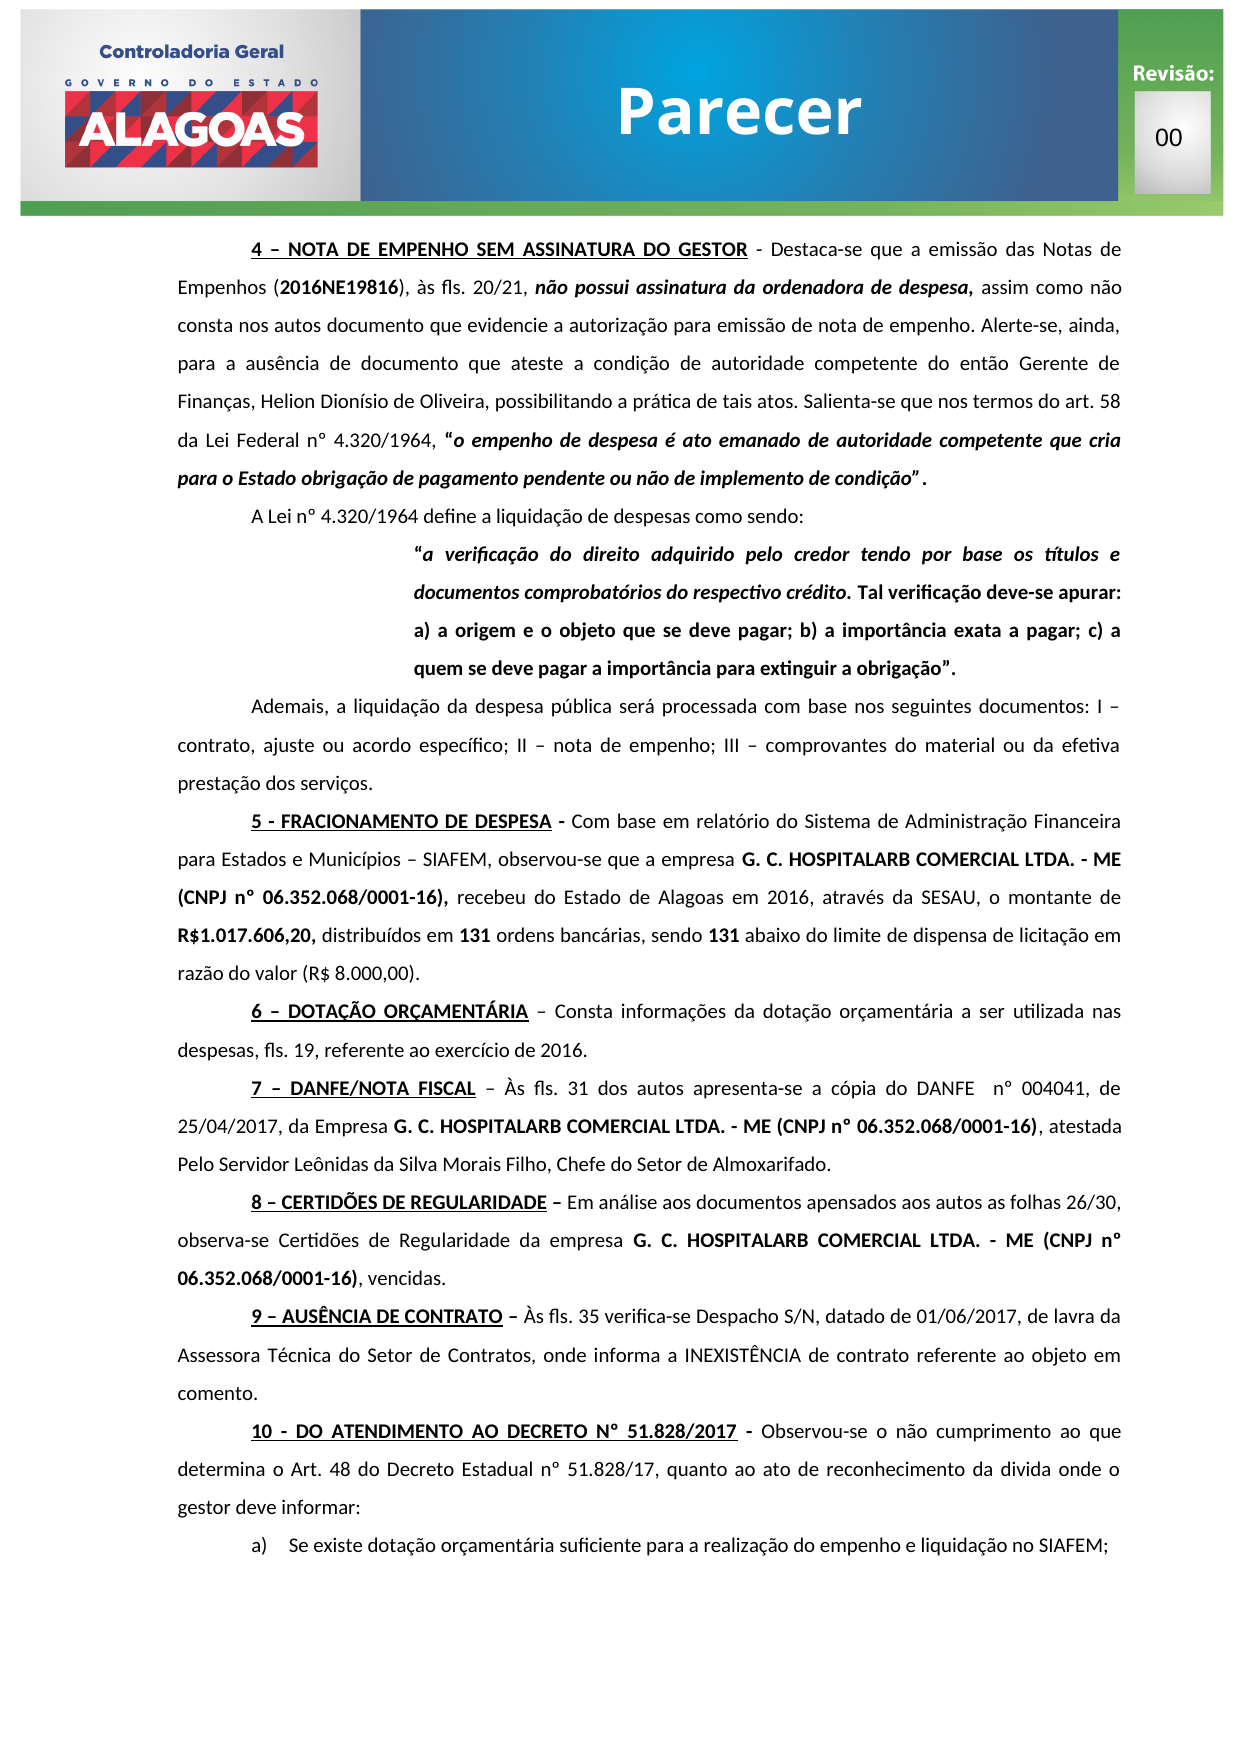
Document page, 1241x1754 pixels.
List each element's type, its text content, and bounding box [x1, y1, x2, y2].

text 4 – NOTA DE EMPENHO SEM ASSINATURA DO GESTOR - Destaca-se que a emissão das Notas de Empenhos (2016NE19816), às fls. 20/21, não possui assinatura da ordenadora de despesa, assim como não consta nos autos documento que evidencie a autorização para emissão de nota de empenho. Alerte-se, ainda, para a ausência de documento que ateste a condição de autoridade competente do então Gerente de Finanças, Helion Dionísio de Oliveira, possibilitando a prática de tais atos. Salienta-se que nos termos do art. 58 da Lei Federal nº 4.320/1964, “o empenho de despesa é ato emanado de autoridade competente que cria para o Estado obrigação de pagamento pendente ou não de implemento de condição”. [177, 236, 1122, 490]
text 6 – DOTAÇÃO ORÇAMENTÁRIA – Consta informações da dotação orçamentária a ser utilizada nas despesas, fls. 19, referente ao exercício de 2016. [177, 999, 1122, 1062]
text 7 – DANFE/NOTA FISCAL – Às fls. 31 dos autos apresenta-se a cópia do DANFE nº 004041, de 25/04/2017, da Empresa G. C. HOSPITALARB COMERCIAL LTDA. - ME (CNPJ nº 06.352.068/0001-16), atestada Pelo Servidor Leônidas da Silva Morais Filho, Chefe do Setor de Almoxarifado. [177, 1075, 1122, 1177]
text Ademais, a liquidação da despesa pública será processada com base nos seguintes documentos: I – contrato, ajuste ou acordo específico; II – nota de empenho; III – comprovantes do material ou da efetiva prestação dos serviços. [177, 694, 1122, 795]
text “a verificação do direito adquirido pelo credor tendo por base os títulos e documentos comprobatórios do respectivo crédito. Tal verificação deve-se apurar: a) a origem e o objeto que se deve pagar; b) a importância exata a pagar; c) a quem se deve pagar a importância para extinguir a obrigação”. [413, 541, 1122, 681]
text 8 – CERTIDÕES DE REGULARIDADE – Em análise aos documentos apensados aos autos as folhas 26/30, observa-se Certidões de Regularidade da empresa G. C. HOSPITALARB COMERCIAL LTDA. - ME (CNPJ nº 06.352.068/0001-16), vencidas. [177, 1189, 1122, 1291]
picture [20, 9, 1224, 216]
text 10 - DO ATENDIMENTO AO DECRETO Nº 51.828/2017 - Observou-se o não cumprimento ao que determina o Art. 48 do Decreto Estadual nº 51.828/17, quanto ao ato de reconhecimento da divida onde o gestor deve informar: [177, 1418, 1122, 1520]
text A Lei nº 4.320/1964 define a liquidação de despesas como sendo: [177, 503, 1122, 528]
text 9 – AUSÊNCIA DE CONTRATO – Às fls. 35 verifica-se Despacho S/N, datado de 01/06/2017, de lavra da Assessora Técnica do Setor de Contratos, onde informa a INEXISTÊNCIA de contrato referente ao objeto em comento. [177, 1304, 1122, 1405]
list Se existe dotação orçamentária suficiente para a realização do empenho e liquidação no SIAFEM; [251, 1532, 1122, 1558]
text 5 - FRACIONAMENTO DE DESPESA - Com base em relatório do Sistema de Administração Financeira para Estados e Municípios – SIAFEM, observou-se que a empresa G. C. HOSPITALARB COMERCIAL LTDA. - ME (CNPJ nº 06.352.068/0001-16), recebeu do Estado de Alagoas em 2016, através da SESAU, o montante de R$1.017.606,20, distribuídos em 131 ordens bancárias, sendo 131 abaixo do limite de dispensa de licitação em razão do valor (R$ 8.000,00). [177, 808, 1122, 986]
